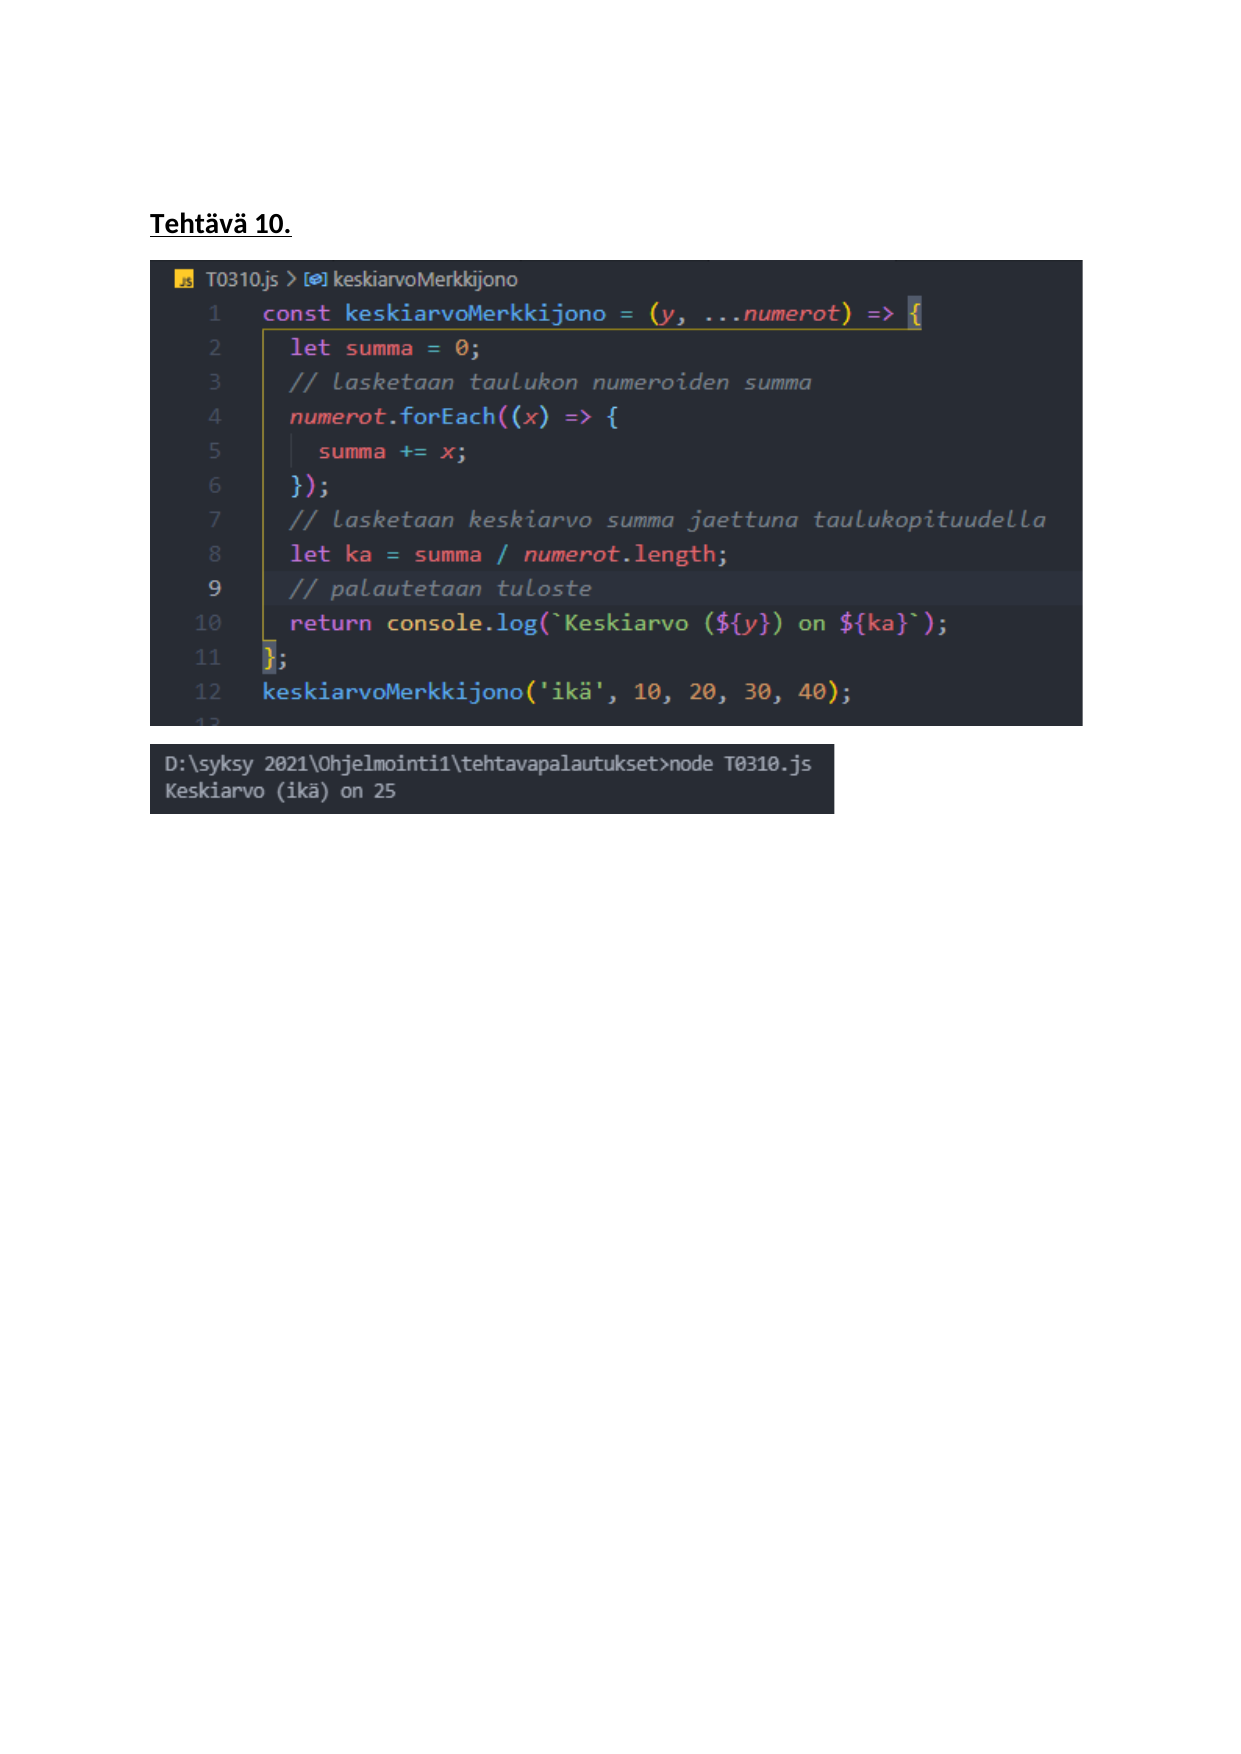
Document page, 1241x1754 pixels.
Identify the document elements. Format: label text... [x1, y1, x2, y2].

text Tehtävä 10. [150, 205, 1090, 241]
picture [150, 744, 835, 814]
picture [150, 260, 1083, 726]
